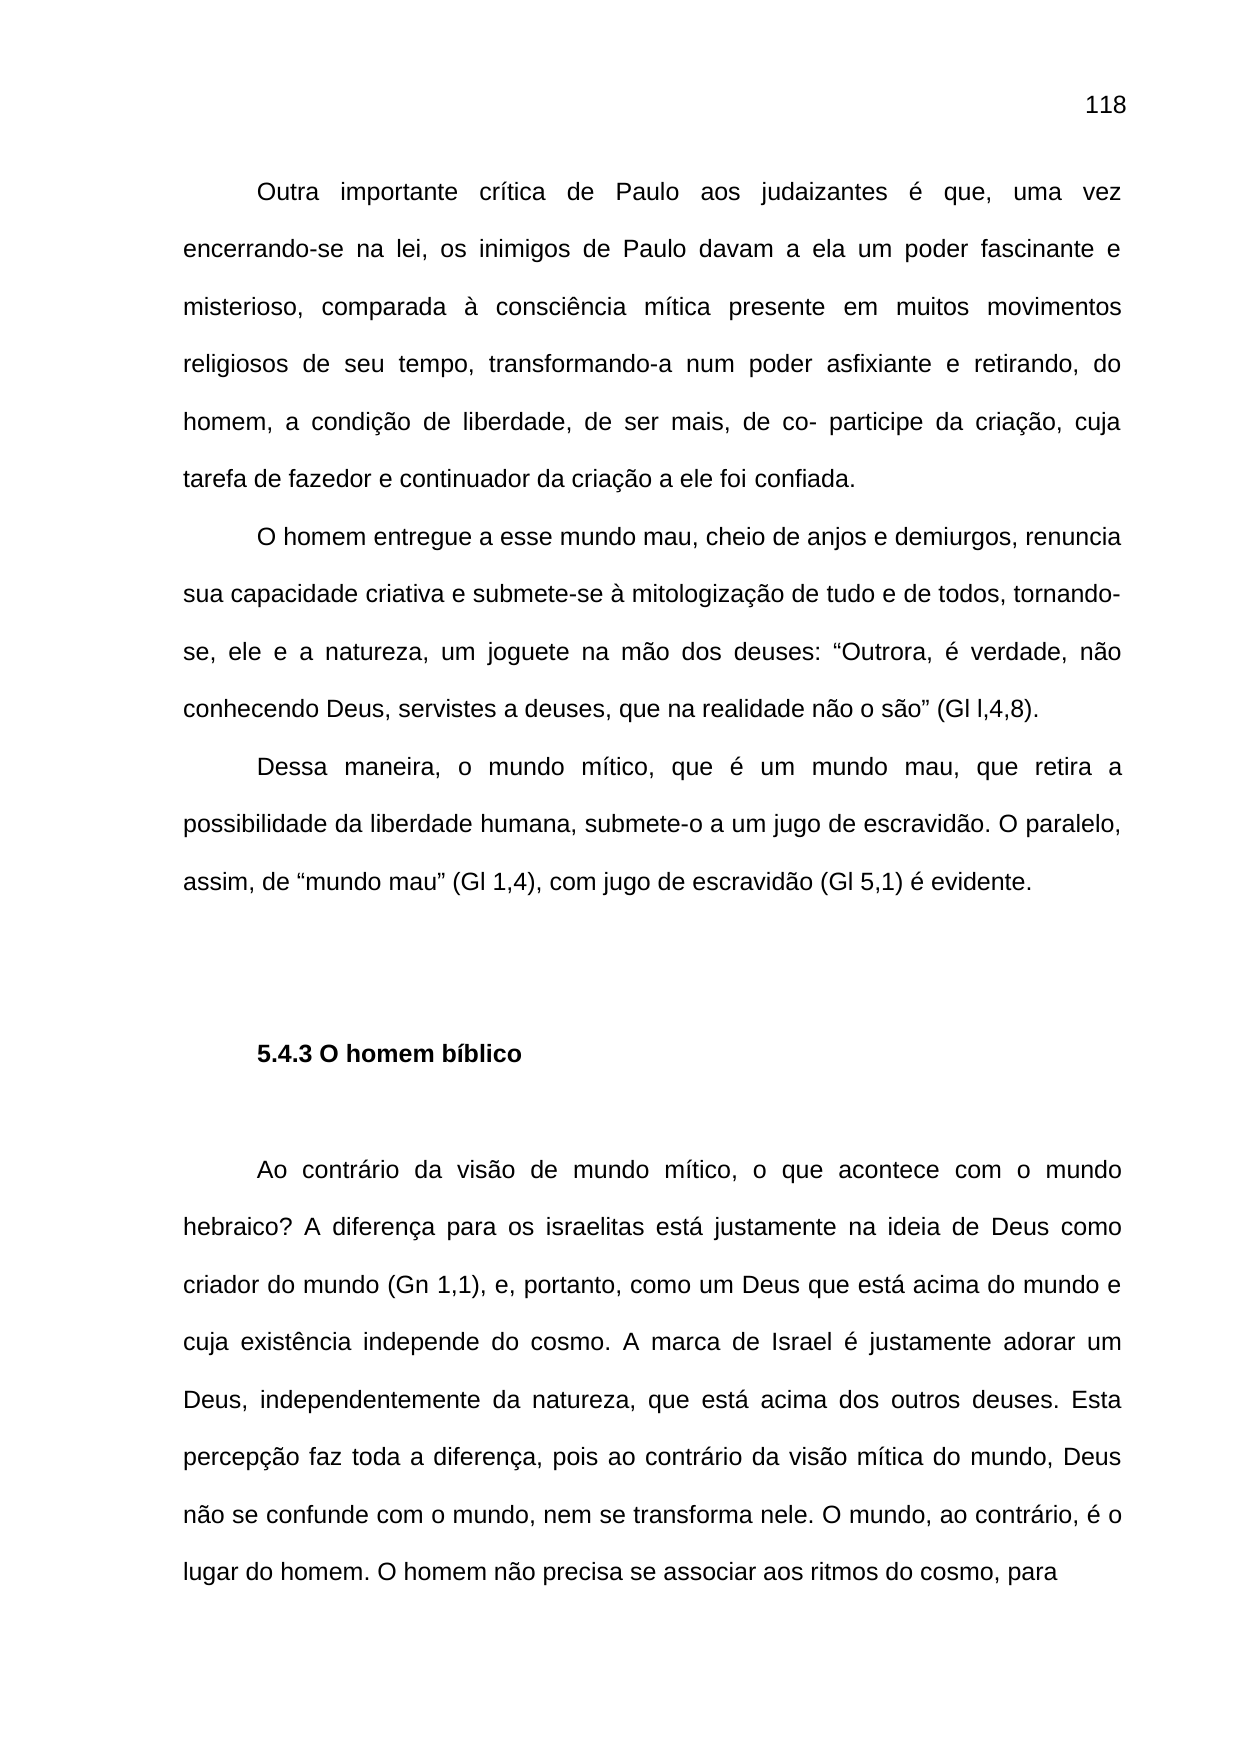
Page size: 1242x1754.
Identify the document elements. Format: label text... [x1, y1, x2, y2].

text Outra importante crítica de Paulo aos judaizantes é que, uma vez encerrando-se na lei, os inimigos de Paulo davam a ela um poder fascinante e misterioso, comparada à consciência mítica presente em muitos movimentos religiosos de seu tempo, transformando-a num poder asfixiante e retirando, do homem, a condição de liberdade, de ser mais, de co- participe da criação, cuja tarefa de fazedor e continuador da criação a ele foi confiada. [183, 177, 1123, 493]
text Dessa maneira, o mundo mítico, que é um mundo mau, que retira a possibilidade da liberdade humana, submete-o a um jugo de escravidão. O paralelo, assim, de “mundo mau” (Gl 1,4), com jugo de escravidão (Gl 5,1) é evidente. [183, 752, 1123, 896]
text O homem entregue a esse mundo mau, cheio de anjos e demiurgos, renuncia sua capacidade criativa e submete-se à mitologização de tudo e de todos, tornando- se, ele e a natureza, um joguete na mão dos deuses: “Outrora, é verdade, não conhecendo Deus, servistes a deuses, que na realidade não o são” (Gl l,4,8). [183, 522, 1123, 723]
text Ao contrário da visão de mundo mítico, o que acontece com o mundo hebraico? A diferença para os israelitas está justamente na ideia de Deus como criador do mundo (Gn 1,1), e, portanto, como um Deus que está acima do mundo e cuja existência independe do cosmo. A marca de Israel é justamente adorar um Deus, independentemente da natureza, que está acima dos outros deuses. Esta percepção faz toda a diferença, pois ao contrário da visão mítica do mundo, Deus não se confunde com o mundo, nem se transforma nele. O mundo, ao contrário, é o lugar do homem. O homem não precisa se associar aos ritmos do cosmo, para [183, 1155, 1123, 1586]
subtitle 5.4.3 O homem bíblico [257, 1039, 1202, 1068]
